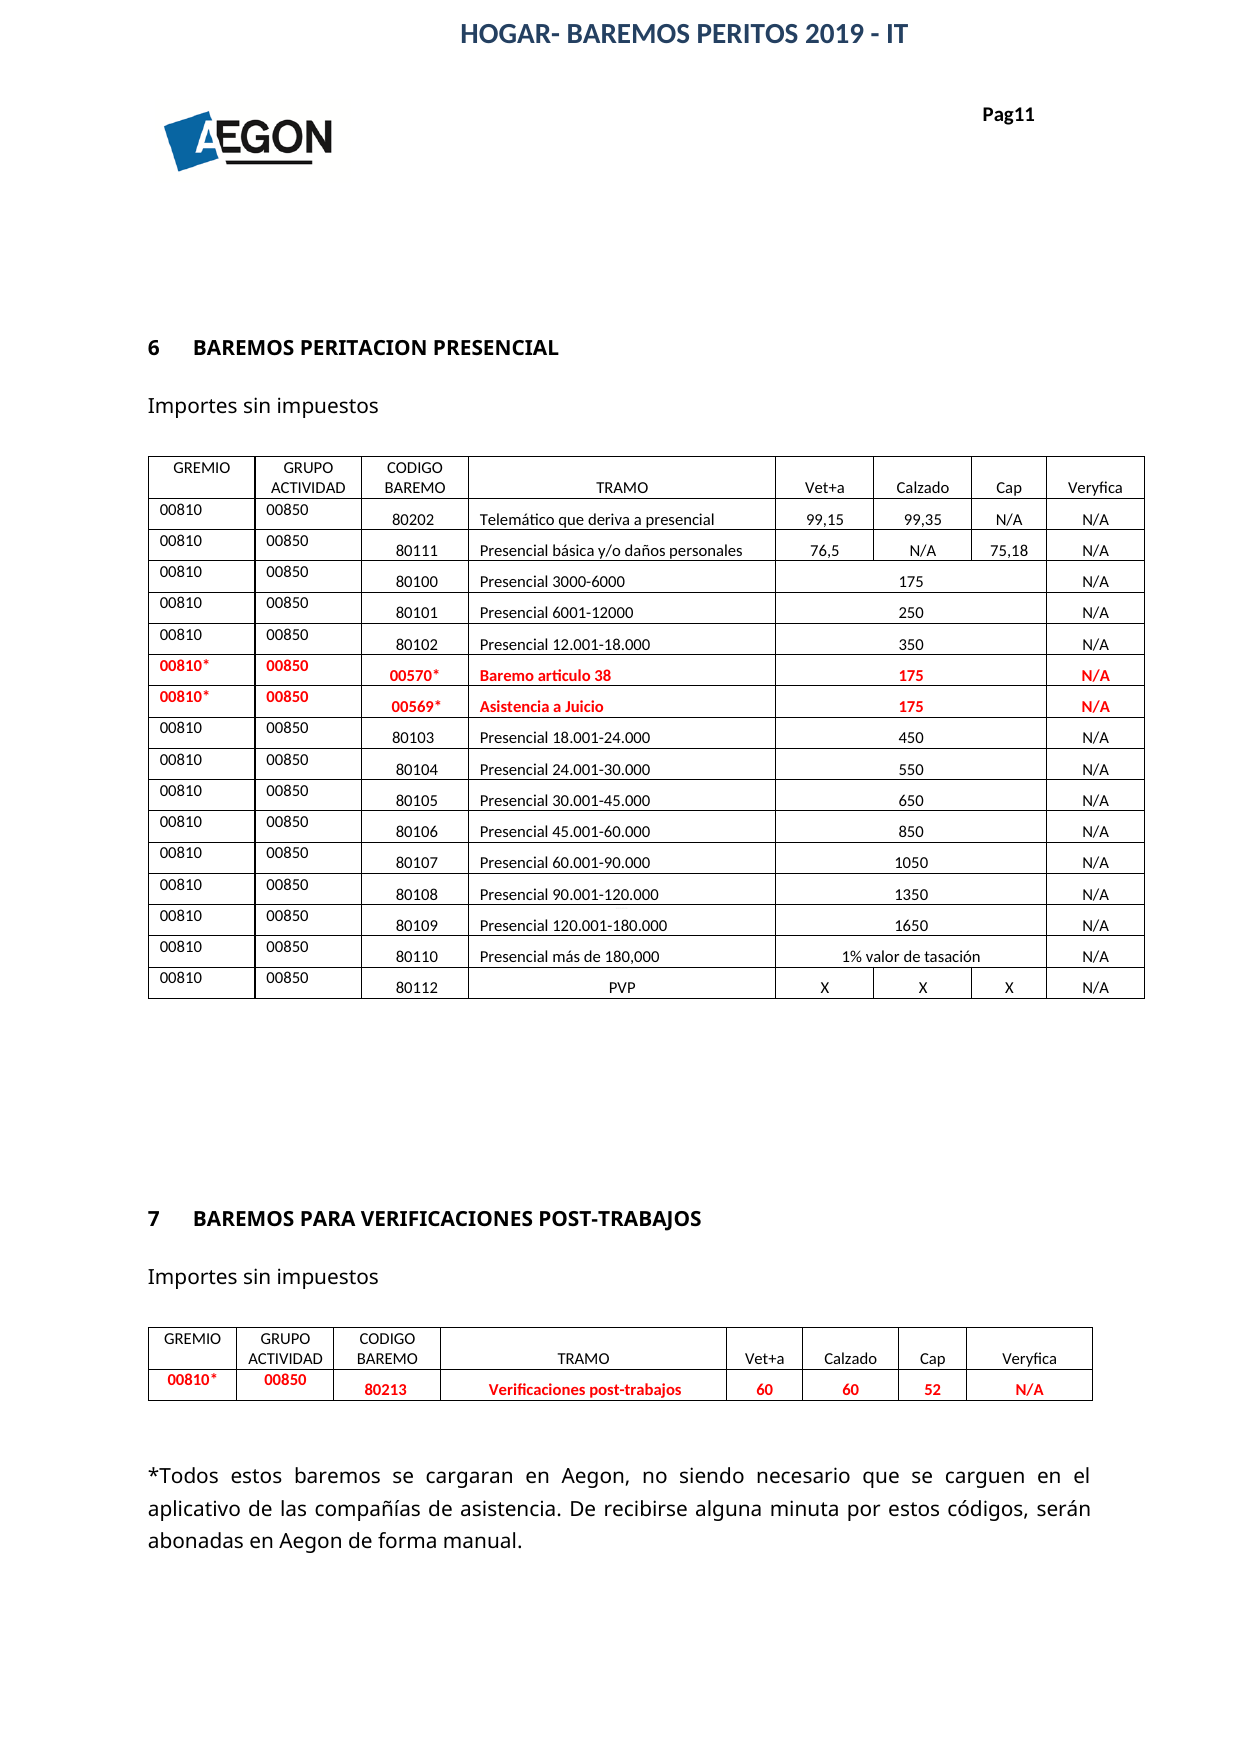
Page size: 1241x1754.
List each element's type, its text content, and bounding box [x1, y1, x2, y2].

table_header Vet+a [727, 1328, 802, 1369]
table_header GRUPO ACTIVIDAD [256, 457, 361, 498]
table_cell Presencial 12.001-18.000 [469, 624, 775, 654]
table_cell N/A [1047, 624, 1144, 654]
table_cell 550 [776, 749, 1046, 779]
table_cell X [874, 968, 971, 998]
table_cell 60 [727, 1370, 802, 1400]
picture [155, 99, 352, 183]
table_cell 00850 [256, 811, 361, 842]
table_cell PVP [469, 968, 775, 998]
table_cell 850 [776, 811, 1046, 842]
table_cell N/A [874, 530, 971, 560]
table_header Veryfica [967, 1328, 1092, 1369]
table_header Calzado [874, 457, 971, 498]
table_header GREMIO [149, 457, 254, 498]
table_cell 00850 [256, 936, 361, 967]
table_cell 00850 [256, 686, 361, 717]
table_cell 00850 [256, 593, 361, 623]
table_cell 250 [776, 593, 1046, 623]
table_cell 80110 [362, 936, 468, 967]
table_cell 80202 [362, 499, 468, 529]
table_cell Presencial más de 180,000 [469, 936, 775, 967]
table_header CODIGO BAREMO [334, 1328, 440, 1369]
table_cell 175 [776, 655, 1046, 685]
table_header Cap [899, 1328, 966, 1369]
table_cell 80107 [362, 843, 468, 873]
table_cell 80101 [362, 593, 468, 623]
table_cell N/A [1047, 686, 1144, 717]
text Importes sin impuestos [148, 391, 1092, 419]
table_cell 80105 [362, 780, 468, 810]
table_cell Telemático que deriva a presencial [469, 499, 775, 529]
table_header Veryfica [1047, 457, 1144, 498]
table_cell N/A [967, 1370, 1092, 1400]
table_cell Presencial 3000-6000 [469, 561, 775, 592]
table_cell 80103 [362, 718, 468, 748]
table_cell 00810 [149, 624, 254, 654]
table_cell N/A [1047, 593, 1144, 623]
table_cell N/A [972, 499, 1046, 529]
table_cell 00850 [256, 499, 361, 529]
table_cell 80104 [362, 749, 468, 779]
table_cell N/A [1047, 655, 1144, 685]
table_header Vet+a [776, 457, 873, 498]
table_cell 00850 [256, 655, 361, 685]
table_header Calzado [803, 1328, 898, 1369]
table_cell 80109 [362, 905, 468, 935]
table_cell 00850 [256, 905, 361, 935]
table_cell N/A [1047, 749, 1144, 779]
table_cell N/A [1047, 874, 1144, 904]
table_cell 00810 [149, 843, 254, 873]
table_cell Asistencia a Juicio [469, 686, 775, 717]
table_cell 00850 [256, 749, 361, 779]
table_cell N/A [1047, 530, 1144, 560]
table_cell 80111 [362, 530, 468, 560]
table_cell 80100 [362, 561, 468, 592]
table_cell 00810* [149, 655, 254, 685]
table_header TRAMO [469, 457, 775, 498]
text *Todos estos baremos se cargaran en Aegon, no siendo necesario que se carguen en el aplicativo de las compañías de asistencia. De recibirse alguna minuta por estos códigos, serán abonadas en Aegon de forma manual. [148, 1461, 1092, 1555]
table_cell 00850 [256, 718, 361, 748]
table_cell 00810 [149, 811, 254, 842]
table_cell 1050 [776, 843, 1046, 873]
table_cell Presencial 24.001-30.000 [469, 749, 775, 779]
table_cell 00810 [149, 718, 254, 748]
table_cell 60 [803, 1370, 898, 1400]
table_cell 80213 [334, 1370, 440, 1400]
table_cell 175 [776, 561, 1046, 592]
table_cell 76,5 [776, 530, 873, 560]
table_cell N/A [1047, 780, 1144, 810]
table_cell Presencial 120.001-180.000 [469, 905, 775, 935]
table_cell Presencial 90.001-120.000 [469, 874, 775, 904]
table_cell N/A [1047, 499, 1144, 529]
table_cell 99,15 [776, 499, 873, 529]
table_header Cap [972, 457, 1046, 498]
table_cell Presencial 6001-12000 [469, 593, 775, 623]
table_header GRUPO ACTIVIDAD [237, 1328, 333, 1369]
table_cell 00810 [149, 936, 254, 967]
table_cell X [776, 968, 873, 998]
table_cell N/A [1047, 843, 1144, 873]
table_cell N/A [1047, 936, 1144, 967]
table_header TRAMO [441, 1328, 726, 1369]
table_cell 00850 [256, 874, 361, 904]
table_cell 00570* [362, 655, 468, 685]
table_cell 00810 [149, 968, 254, 998]
table_cell 00810 [149, 593, 254, 623]
text Importes sin impuestos [148, 1262, 1092, 1290]
table_cell Presencial 30.001-45.000 [469, 780, 775, 810]
table_cell 80108 [362, 874, 468, 904]
table_cell 80106 [362, 811, 468, 842]
table_cell Presencial 60.001-90.000 [469, 843, 775, 873]
table_cell Presencial básica y/o daños personales [469, 530, 775, 560]
table_header GREMIO [149, 1328, 236, 1369]
table_cell 00850 [256, 530, 361, 560]
table_cell 00569* [362, 686, 468, 717]
table_cell Verificaciones post-trabajos [441, 1370, 726, 1400]
table_cell 00810 [149, 780, 254, 810]
table_cell 650 [776, 780, 1046, 810]
table_cell 80102 [362, 624, 468, 654]
table_cell 75,18 [972, 530, 1046, 560]
table_cell 00810 [149, 561, 254, 592]
table_cell 00850 [256, 780, 361, 810]
table_cell 00850 [256, 968, 361, 998]
table_cell 00810 [149, 749, 254, 779]
table_cell 00810* [149, 1370, 236, 1400]
table_cell 00850 [256, 843, 361, 873]
table_cell 1650 [776, 905, 1046, 935]
subtitle baremos para VERIFICACIONES POST-TRABAJOS [148, 1204, 1092, 1233]
table_cell 00810 [149, 905, 254, 935]
table_cell 99,35 [874, 499, 971, 529]
table_cell 175 [776, 686, 1046, 717]
table_cell N/A [1047, 905, 1144, 935]
table_cell 80112 [362, 968, 468, 998]
table_cell Presencial 18.001-24.000 [469, 718, 775, 748]
table_cell 1% valor de tasación [776, 936, 1046, 967]
table_cell Baremo articulo 38 [469, 655, 775, 685]
table_cell N/A [1047, 718, 1144, 748]
table_cell 00810 [149, 499, 254, 529]
table_cell 1350 [776, 874, 1046, 904]
table_cell 00810 [149, 874, 254, 904]
table_cell 00850 [237, 1370, 333, 1400]
table_cell N/A [1047, 968, 1144, 998]
table_cell 00810 [149, 530, 254, 560]
table_cell N/A [1047, 561, 1144, 592]
table_cell N/A [1047, 811, 1144, 842]
table_cell X [972, 968, 1046, 998]
table_cell 450 [776, 718, 1046, 748]
table_cell 52 [899, 1370, 966, 1400]
table_cell Presencial 45.001-60.000 [469, 811, 775, 842]
table_cell 00850 [256, 624, 361, 654]
table_cell 350 [776, 624, 1046, 654]
table_header CODIGO BAREMO [362, 457, 468, 498]
table_cell 00850 [256, 561, 361, 592]
table_cell 00810* [149, 686, 254, 717]
subtitle baremos PERITACION PRESENCIAL [148, 333, 1092, 362]
